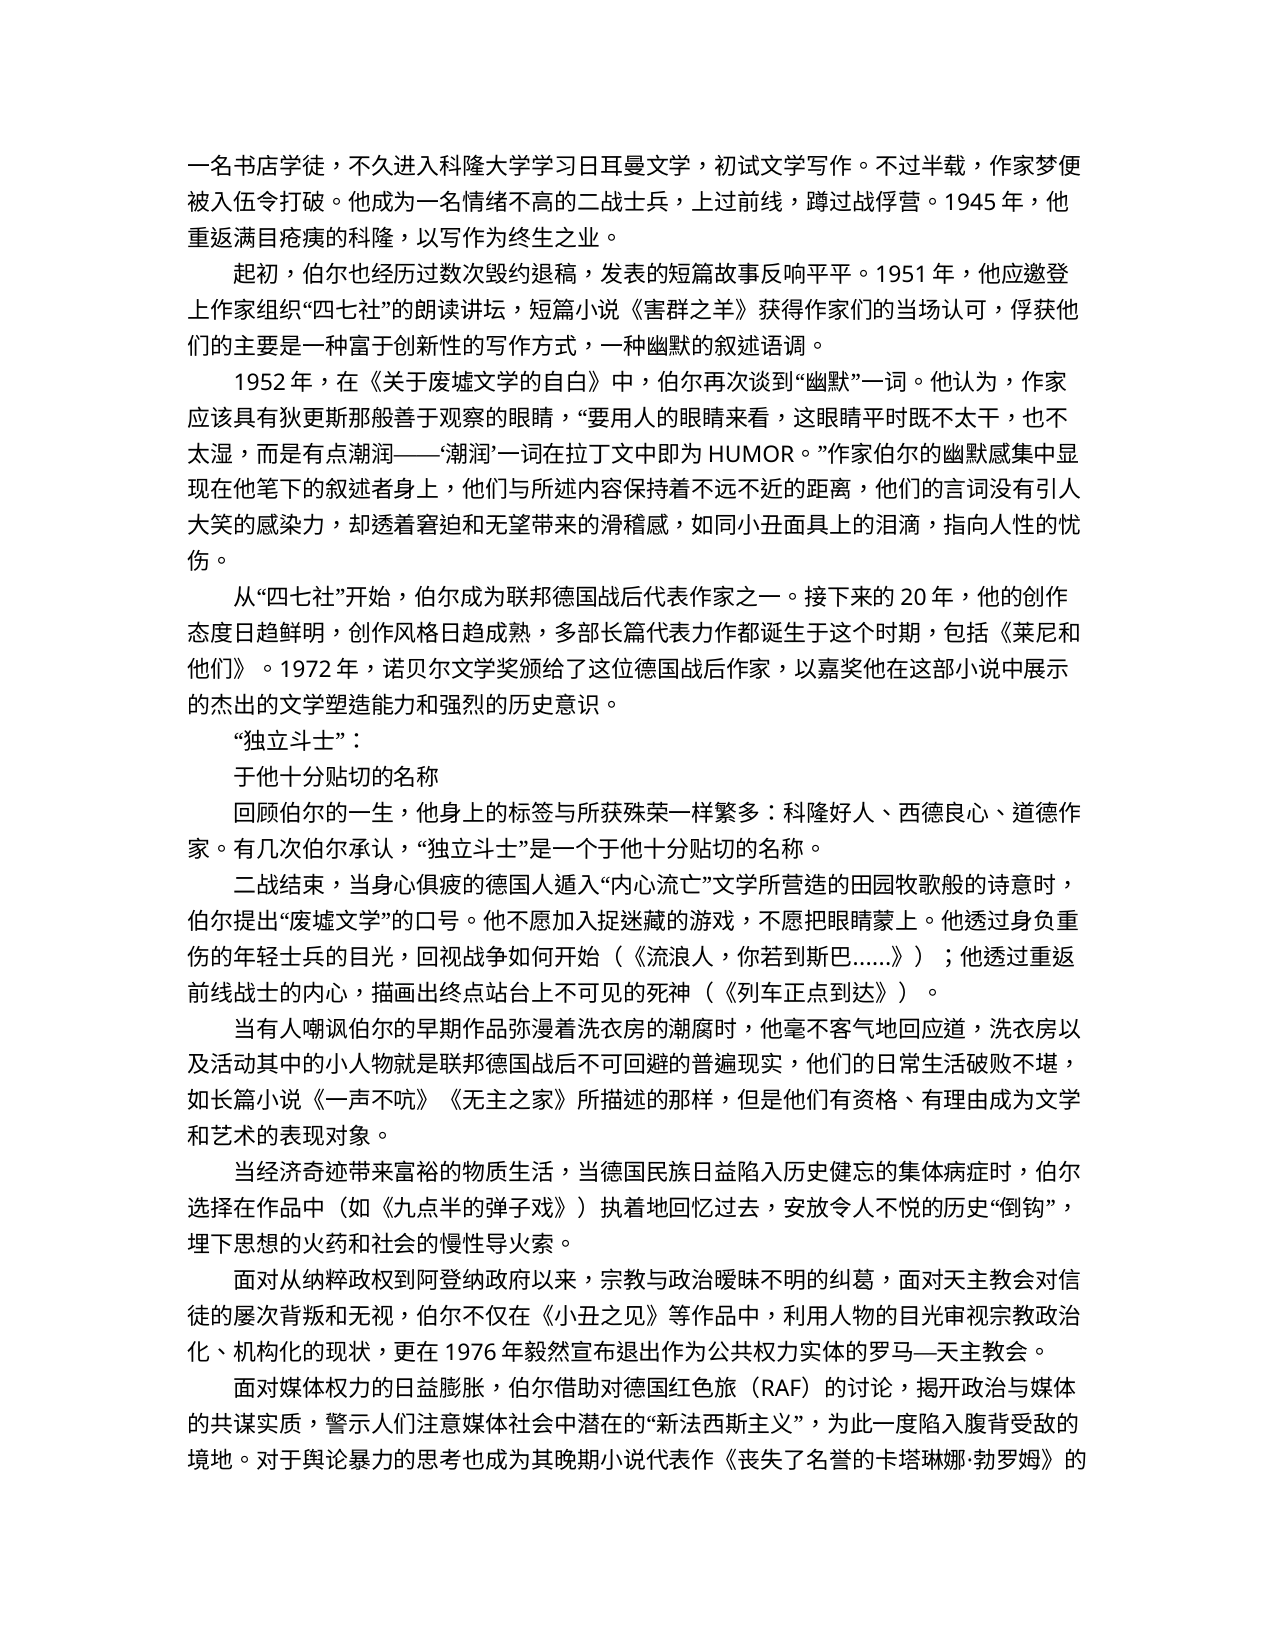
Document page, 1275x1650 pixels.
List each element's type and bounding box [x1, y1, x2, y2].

text [187, 150, 1087, 1475]
